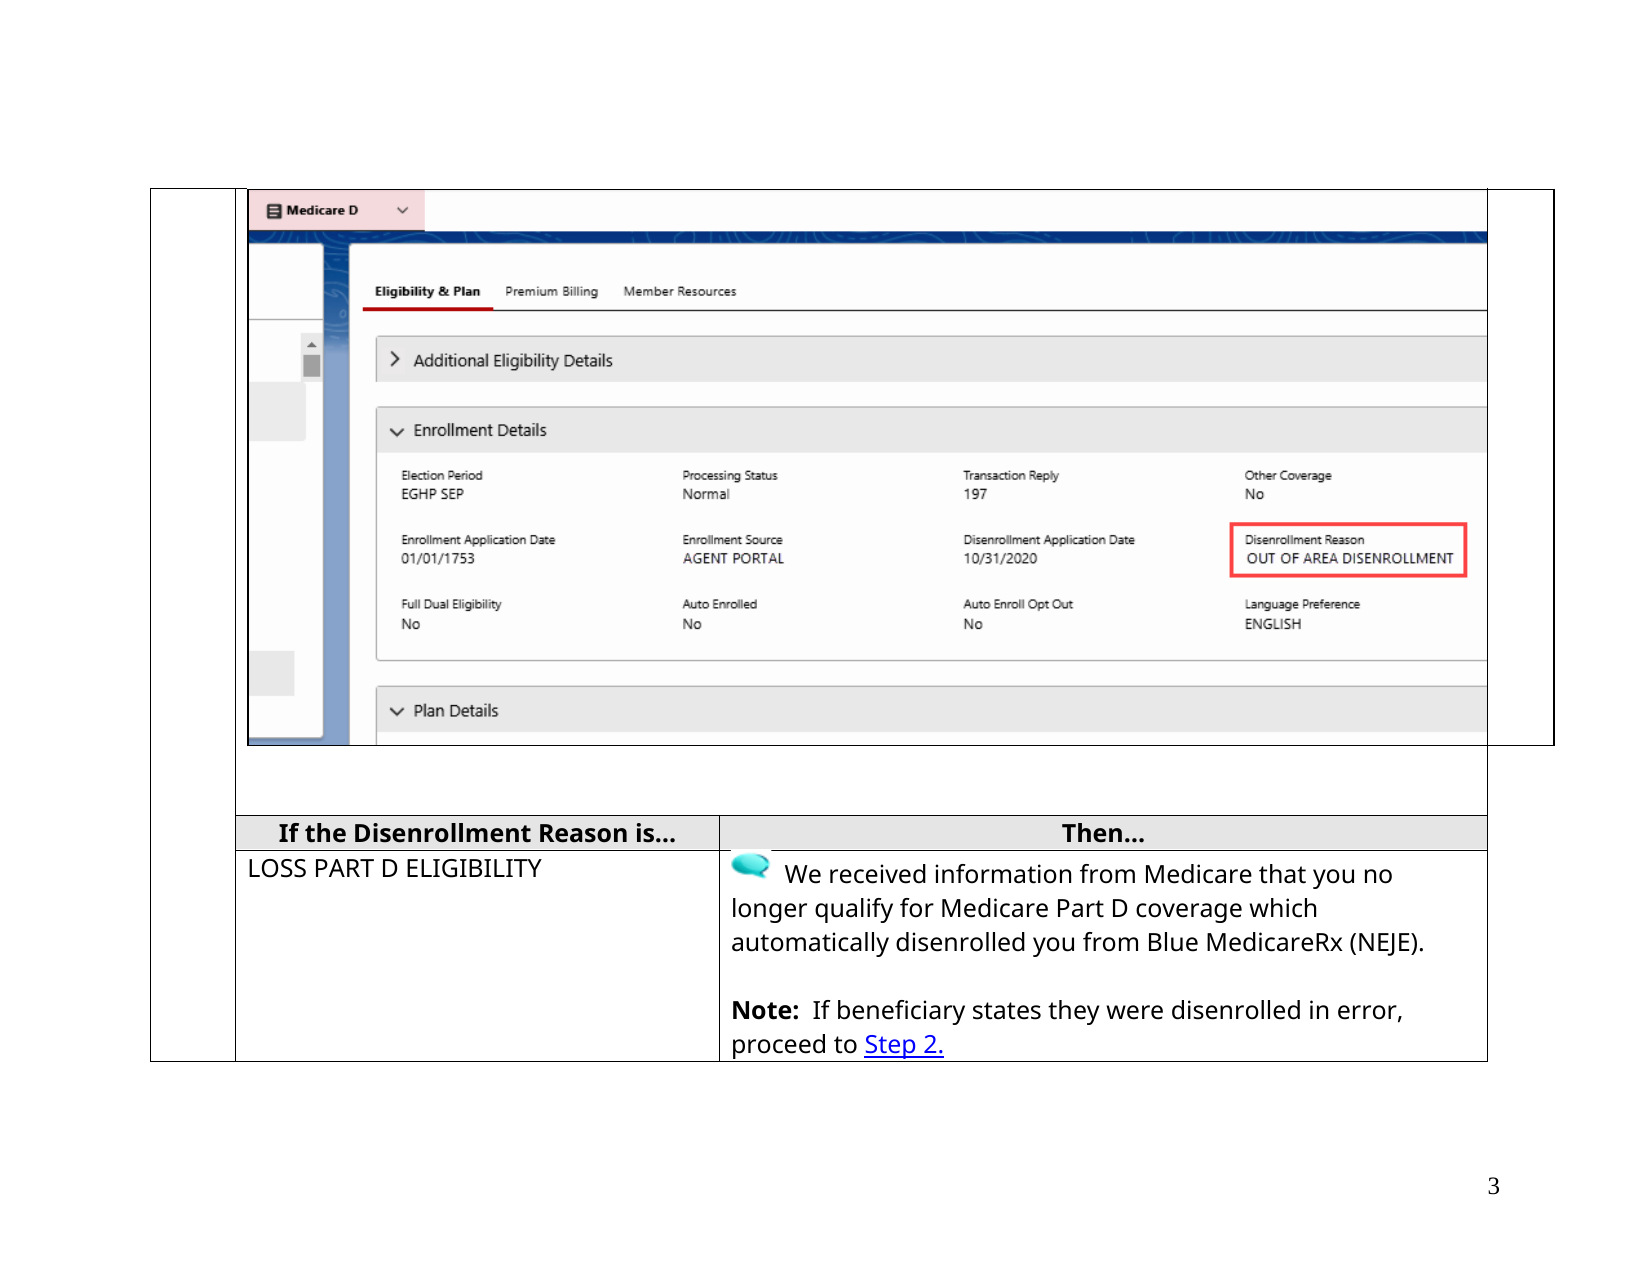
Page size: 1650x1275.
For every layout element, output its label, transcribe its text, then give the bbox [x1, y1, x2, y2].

table_cell Then… [720, 816, 1487, 849]
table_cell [720, 851, 1487, 1061]
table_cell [236, 189, 1487, 814]
picture [249, 190, 1487, 745]
picture [730, 850, 772, 884]
table_cell 1 [151, 189, 235, 1061]
table_cell If the Disenrollment Reason is… [236, 816, 719, 849]
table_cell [236, 851, 719, 1061]
